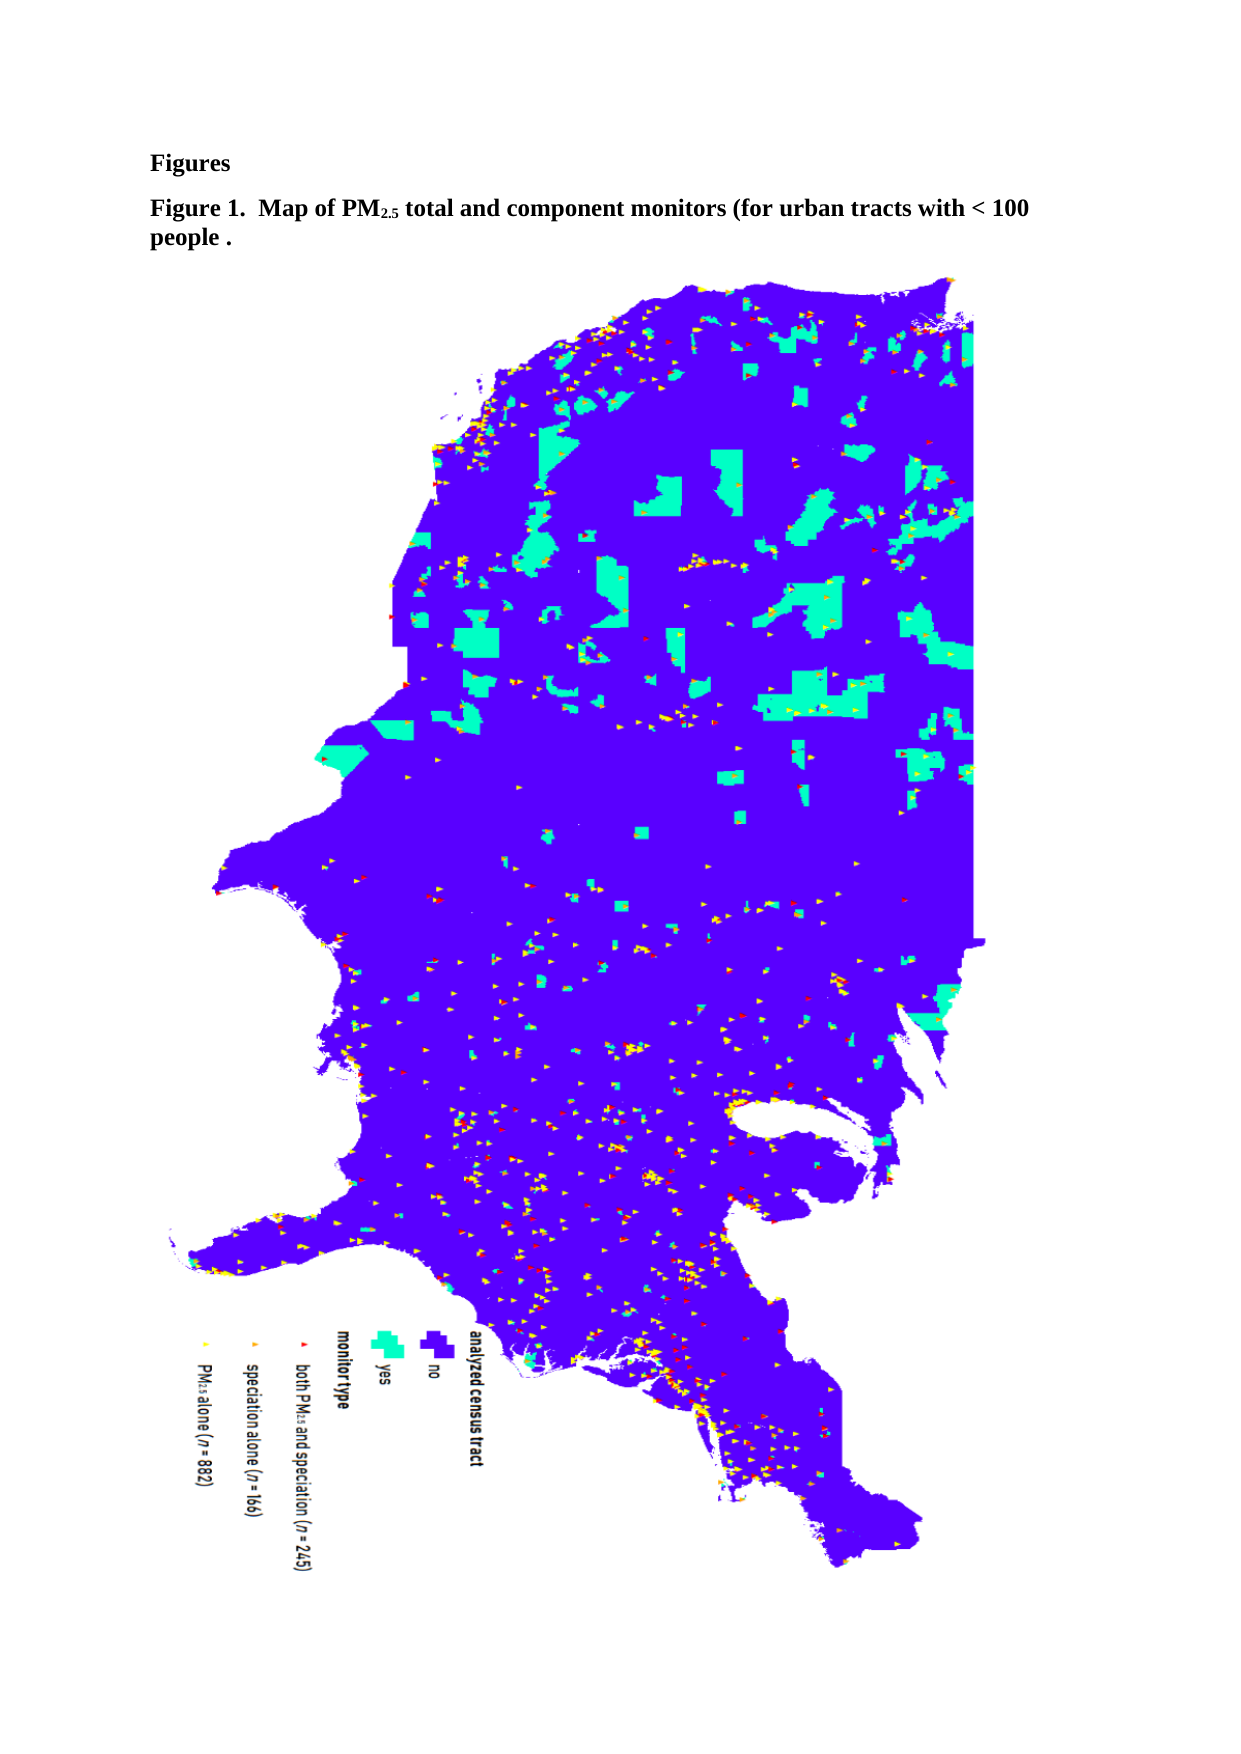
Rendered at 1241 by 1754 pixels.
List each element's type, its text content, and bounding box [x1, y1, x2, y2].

text Figures [150, 148, 1093, 176]
picture [160, 269, 989, 1574]
text Figure 1. Map of PM2.5 total and component monitors (for urban tracts with < 100 people . [150, 193, 1093, 251]
